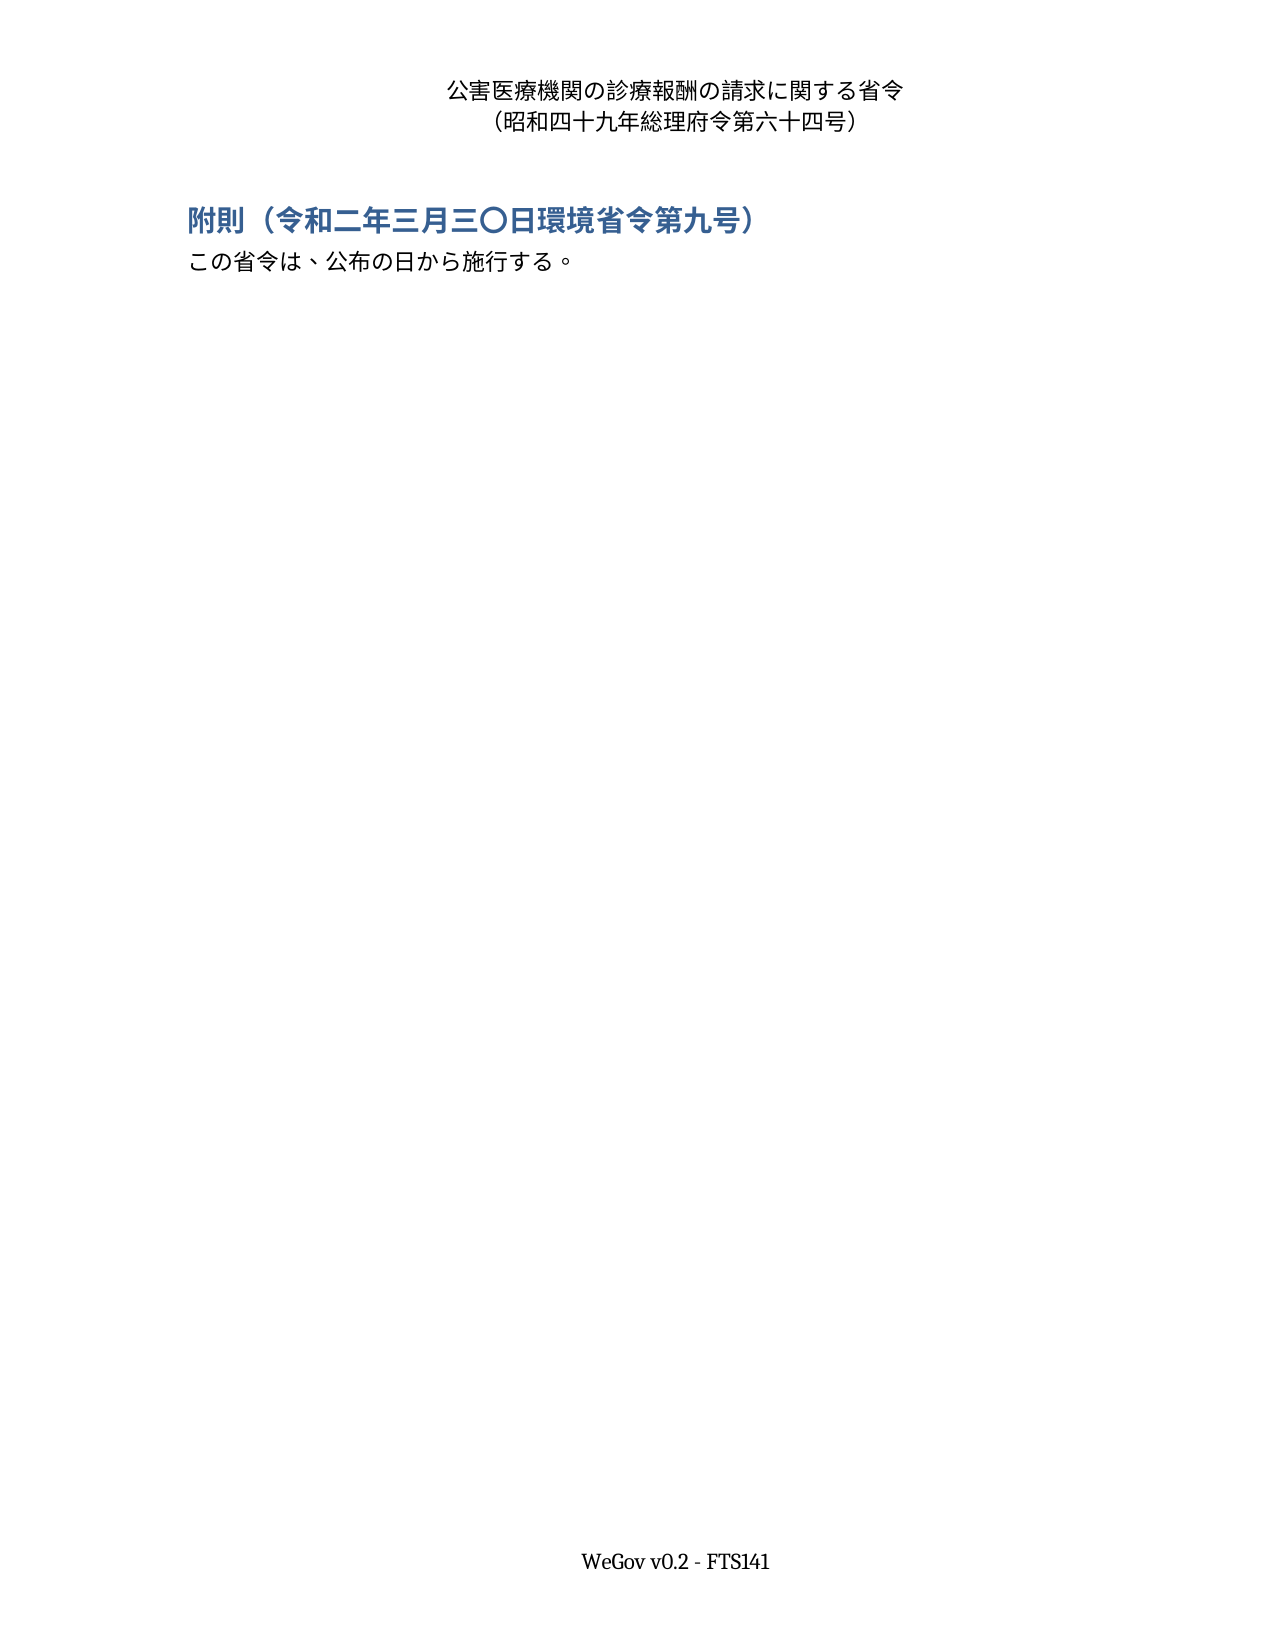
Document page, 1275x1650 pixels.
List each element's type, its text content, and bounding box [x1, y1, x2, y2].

text この省令は、公布の日から施行する。 [187, 246, 1087, 277]
subtitle 附則（令和二年三月三〇日環境省令第九号） [187, 200, 1087, 240]
